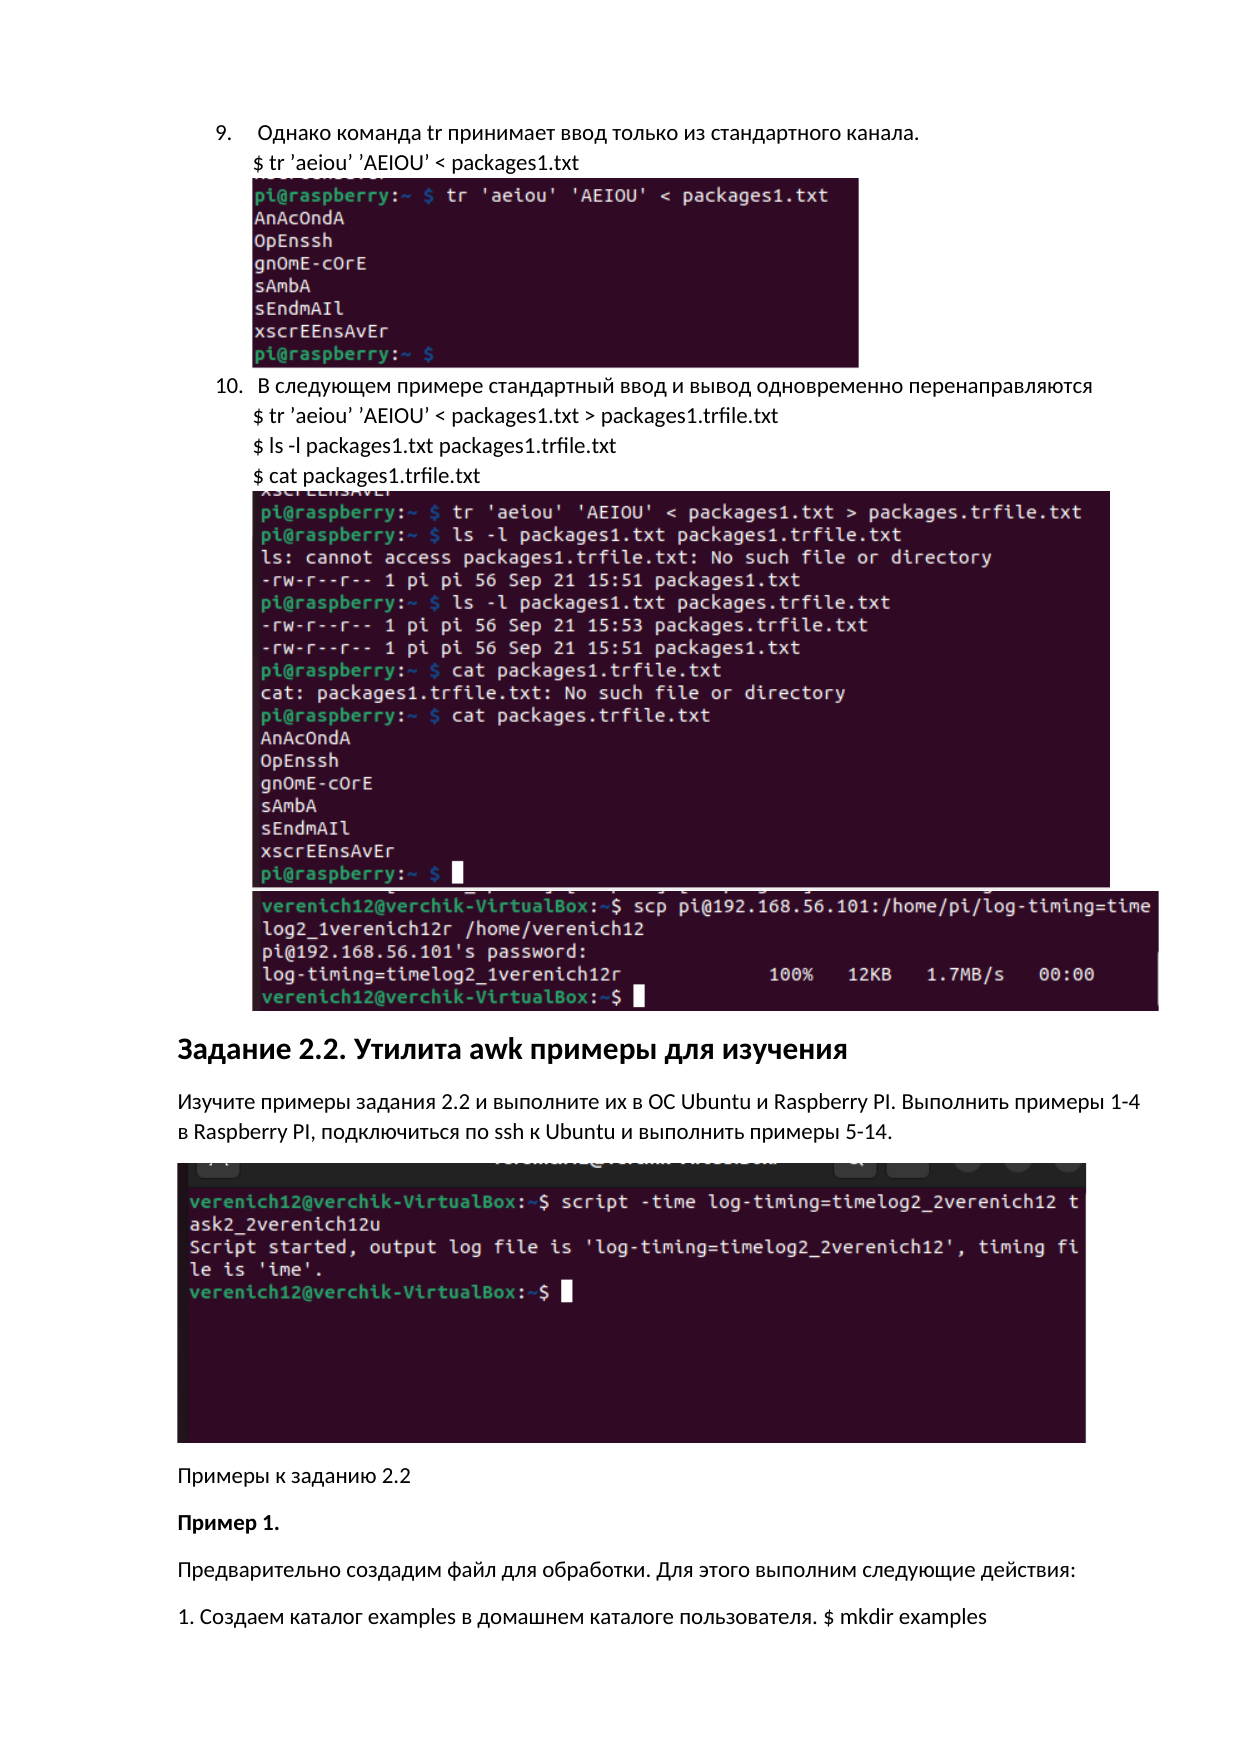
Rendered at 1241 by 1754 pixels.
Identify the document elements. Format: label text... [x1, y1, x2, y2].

picture [177, 1163, 1087, 1443]
list $ tr ’aeiou’ ’AEIOU’ < packages1.txt [252, 148, 1152, 176]
picture [252, 891, 1159, 1011]
text Изучите примеры задания 2.2 и выполните их в ОС Ubuntu и Raspberry PI. Выполнить примеры 1-4 в Raspberry PI, подключиться по ssh к Ubuntu и выполнить примеры 5-14. [177, 1087, 1152, 1145]
picture [252, 491, 1110, 890]
list $ ls -l packages1.txt packages1.trfile.txt [252, 431, 1152, 459]
text Предварительно создадим файл для обработки. Для этого выполним следующие действия: [177, 1555, 1152, 1583]
text Пример 1. [177, 1508, 1152, 1536]
text 1. Создаем каталог examples в домашнем каталоге пользователя. $ mkdir examples [177, 1602, 1152, 1630]
picture [252, 178, 859, 369]
list $ cat packages1.trfile.txt [252, 461, 1152, 489]
list $ tr ’aeiou’ ’AEIOU’ < packages1.txt > packages1.trfile.txt [252, 401, 1152, 429]
list Однако команда tr принимает ввод только из стандартного канала. [215, 118, 1152, 146]
list В следующем примере стандартный ввод и вывод одновременно перенаправляются [215, 371, 1152, 399]
text Примеры к заданию 2.2 [177, 1461, 1152, 1489]
text Задание 2.2. Утилита awk примеры для изучения [177, 1029, 1152, 1067]
